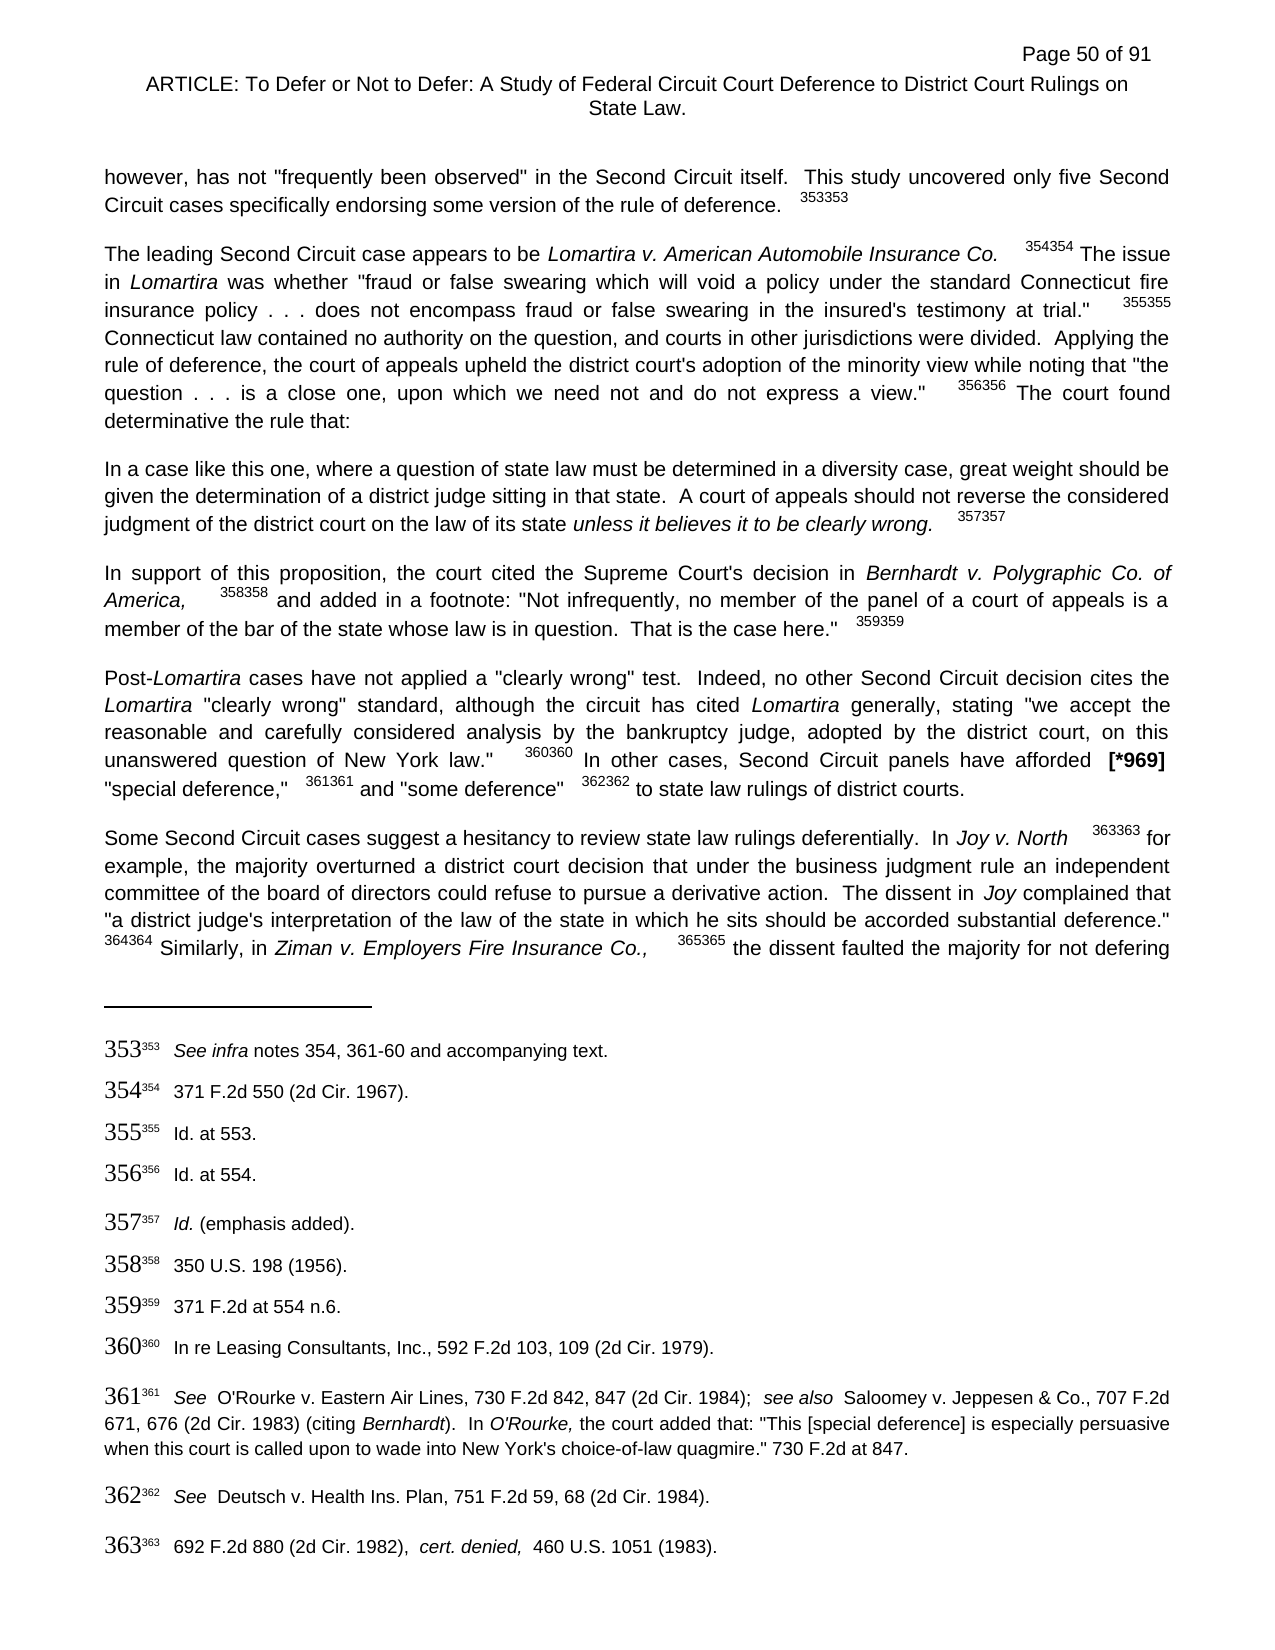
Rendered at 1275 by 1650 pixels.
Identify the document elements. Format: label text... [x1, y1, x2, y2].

text Post-Lomartira cases have not applied a "clearly wrong" test. Indeed, no other Second Circuit decision cites the Lomartira "clearly wrong" standard, although the circuit has cited Lomartira generally, stating "we accept the reasonable and carefully considered analysis by the bankruptcy judge, adopted by the district court, on this unanswered question of New York law." 360 In other cases, Second Circuit panels have afforded [*969] "special deference," 361 and "some deference" 362 to state law rulings of district courts. [104, 663, 1171, 801]
text Some Second Circuit cases suggest a hesitancy to review state law rulings deferentially. In Joy v. North 363 for example, the majority overturned a district court decision that under the business judgment rule an independent committee of the board of directors could refuse to pursue a derivative action. The dissent in Joy complained that "a district judge's interpretation of the law of the state in which he sits should be accorded substantial deference." 364 Similarly, in Ziman v. Employers Fire Insurance Co., 365 the dissent faulted the majority for not defering because Ziman was "an appropriate case in which to exercise the commendable restraint" defined earlier in Lomartira. 366 [104, 822, 1171, 961]
text In a case like this one, where a question of state law must be determined in a diversity case, great weight should be given the determination of a district judge sitting in that state. A court of appeals should not reverse the considered judgment of the district court on the law of its state unless it believes it to be clearly wrong. 357 [104, 453, 1171, 536]
text In support of this proposition, the court cited the Supreme Court's decision in Bernhardt v. Polygraphic Co. of America, 358 and added in a footnote: "Not infrequently, no member of the panel of a court of appeals is a member of the bar of the state whose law is in question. That is the case here." 359 [104, 557, 1171, 642]
text The leading Second Circuit case appears to be Lomartira v. American Automobile Insurance Co. 354 The issue in Lomartira was whether "fraud or false swearing which will void a policy under the standard Connecticut fire insurance policy . . . does not encompass fraud or false swearing in the insured's testimony at trial." 355 Connecticut law contained no authority on the question, and courts in other jurisdictions were divided. Applying the rule of deference, the court of appeals upheld the district court's adoption of the minority view while noting that "the question . . . is a close one, upon which we need not and do not express a view." 356 The court found determinative the rule that: [104, 238, 1171, 433]
text In Factors Etc., Inc. v. Pro Arts, Inc., 351 a Second Circuit panel wrote: "It has frequently been observed that a court of appeals should give considerable weight to state law rulings [*968] made by district judges, within the circuit, who possess familiarity with the law of the state in which their district is located." 352 This principle, however, has not "frequently been observed" in the Second Circuit itself. This study uncovered only five Second Circuit cases specifically endorsing some version of the rule of deference. 353 [104, 161, 1171, 217]
